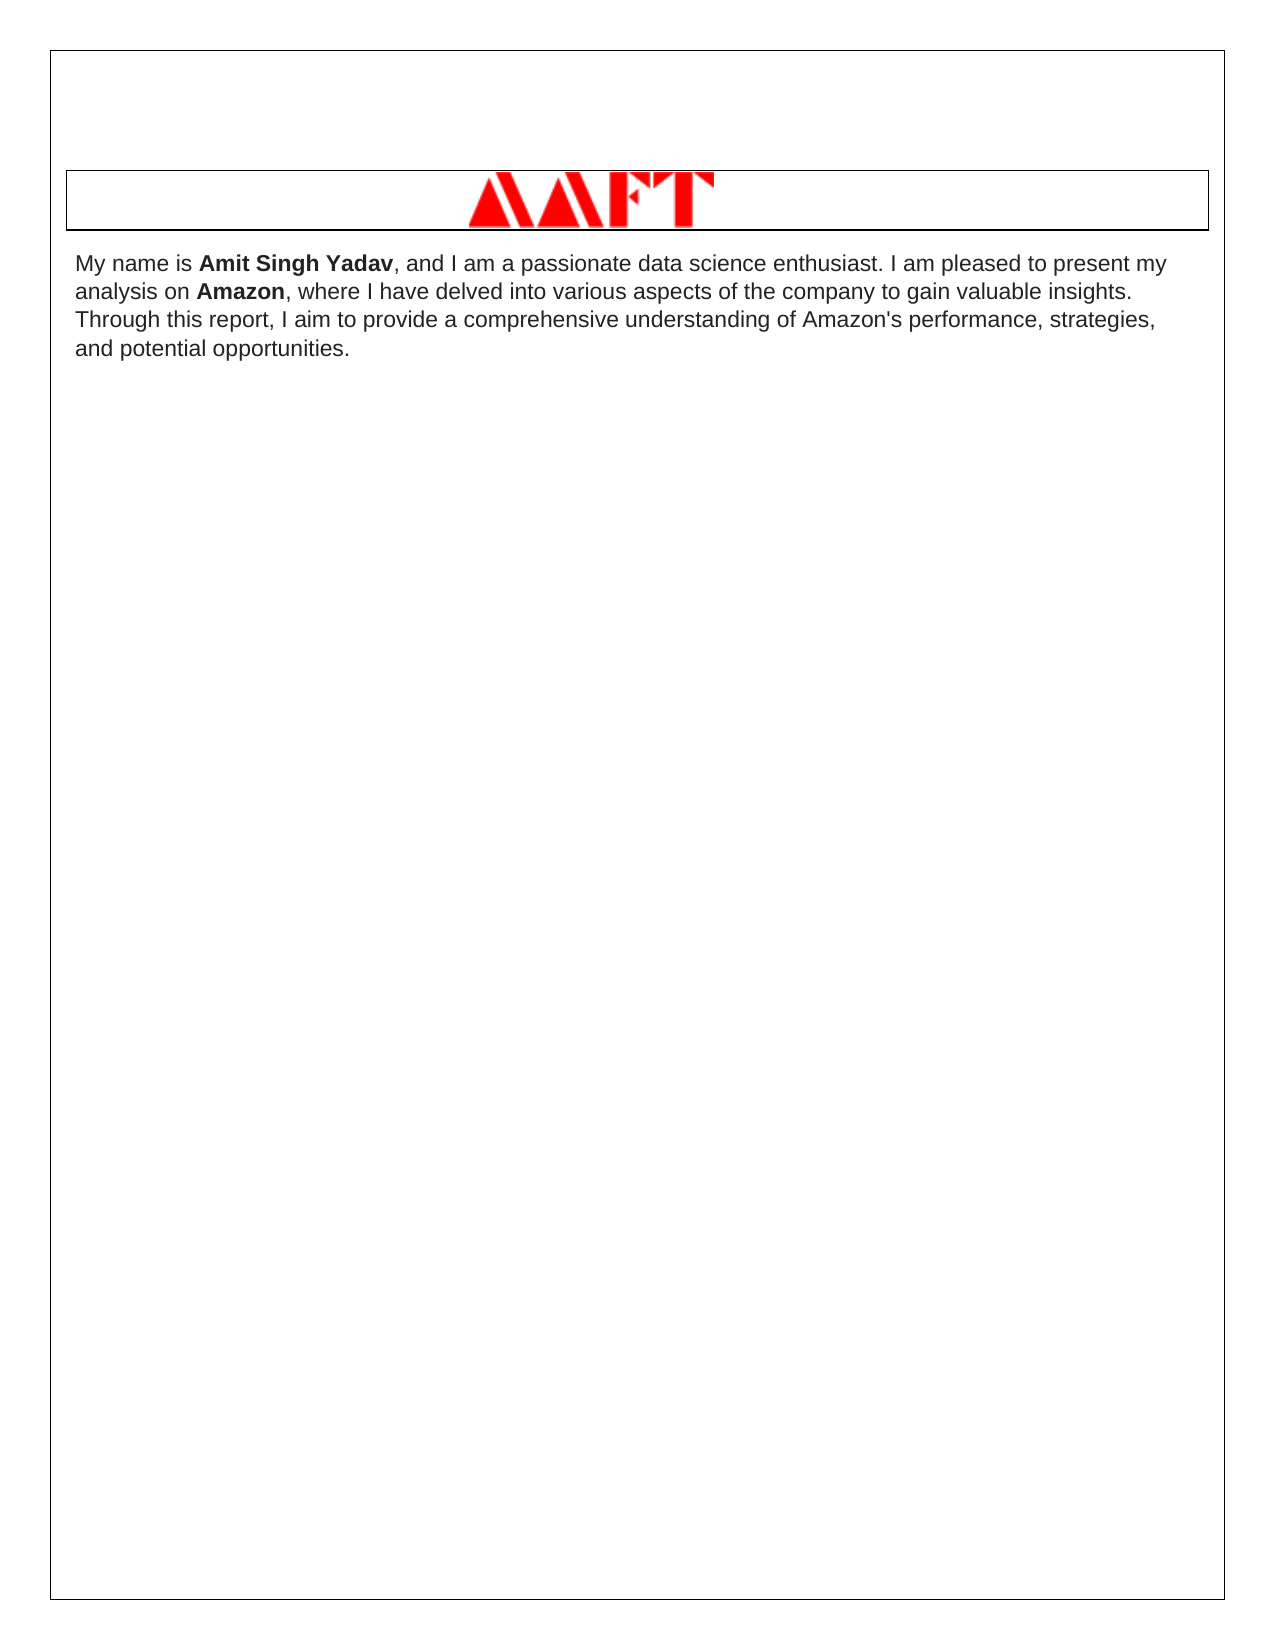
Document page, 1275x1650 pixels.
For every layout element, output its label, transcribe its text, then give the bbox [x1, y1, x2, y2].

text My name is Amit Singh Yadav, and I am a passionate data science enthusiast. I am pleased to present my analysis on Amazon, where I have delved into various aspects of the company to gain valuable insights. Through this report, I aim to provide a comprehensive understanding of Amazon's performance, strategies, and potential opportunities. [75, 249, 1200, 361]
picture [468, 172, 714, 228]
